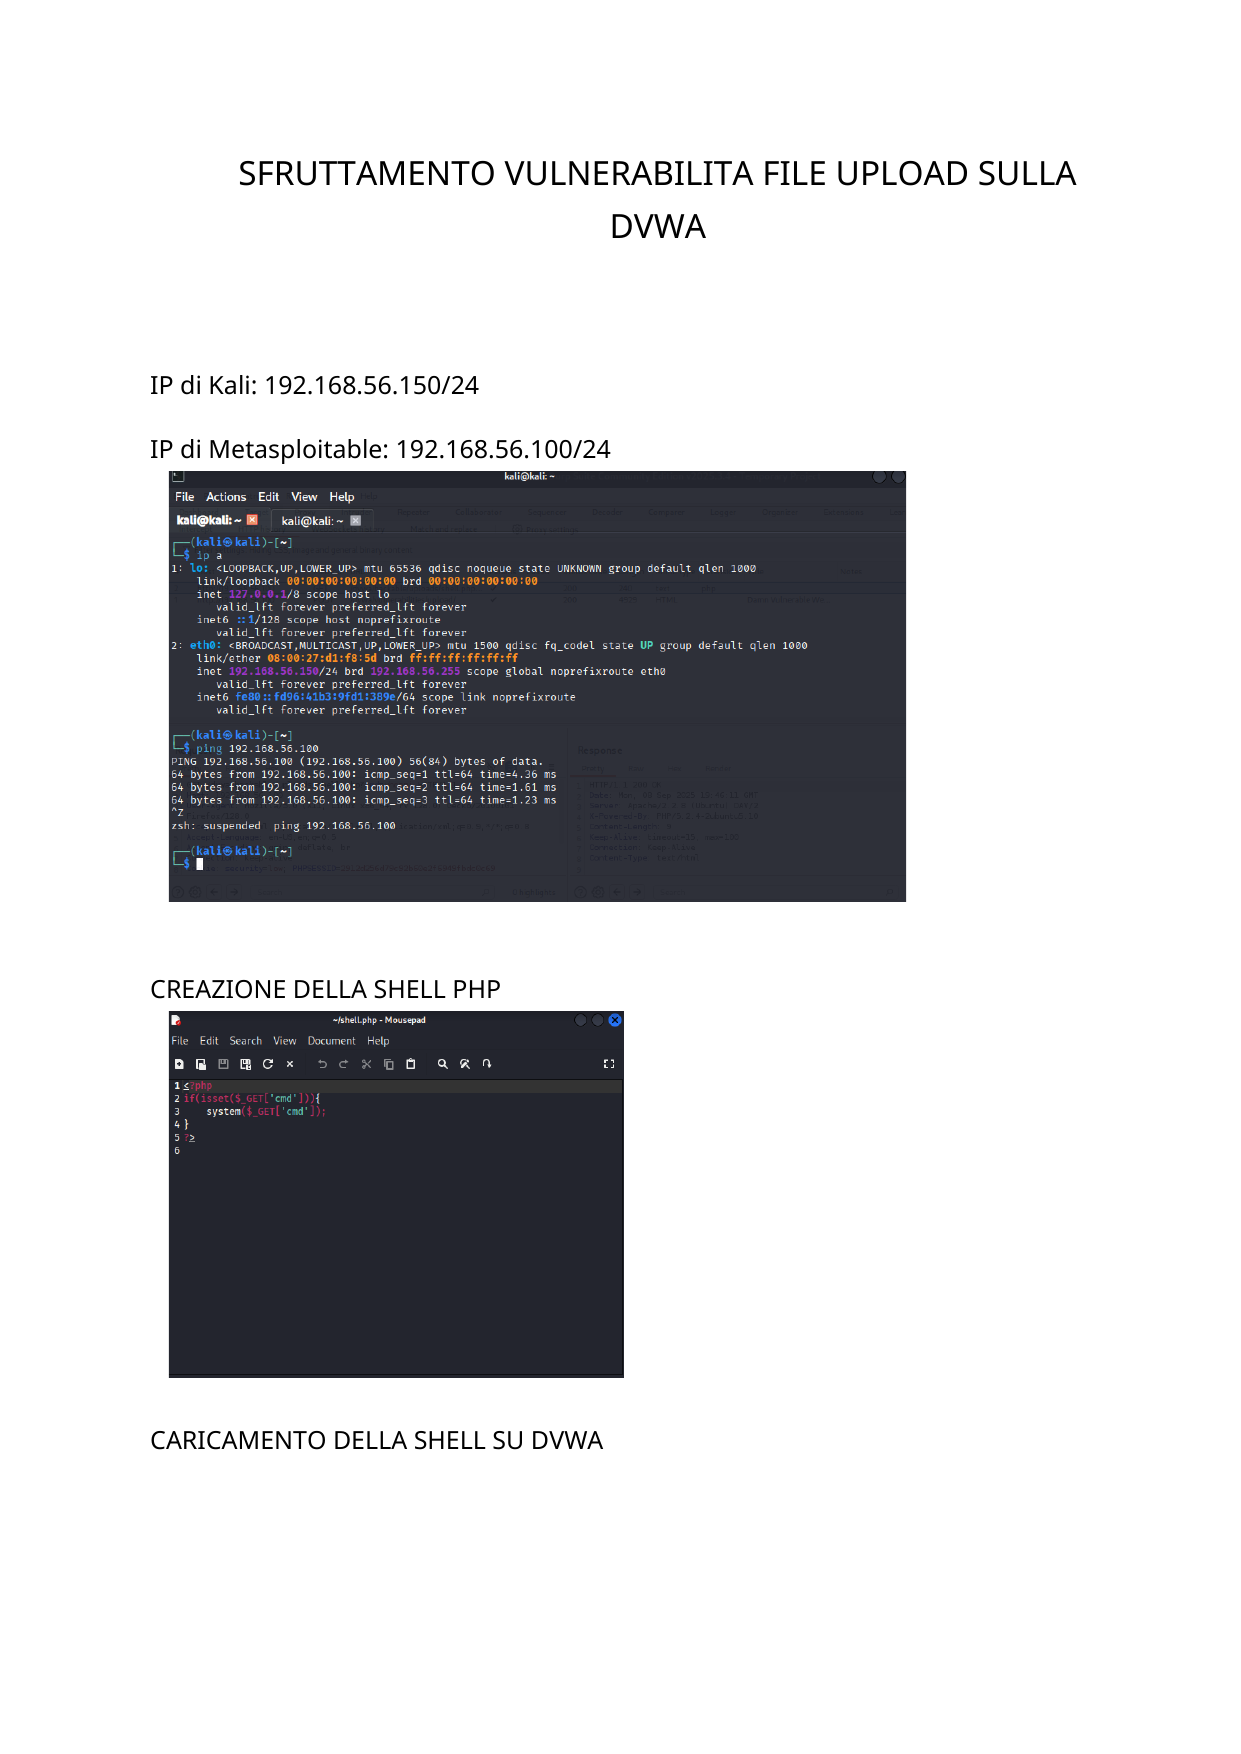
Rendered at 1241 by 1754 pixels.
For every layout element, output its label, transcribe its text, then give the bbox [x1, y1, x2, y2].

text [150, 932, 1090, 1496]
text IP di Kali: 192.168.56.150/24 [150, 367, 1090, 402]
text IP di Metasploitable: 192.168.56.100/24 [150, 432, 1090, 902]
list SFRUTTAMENTO VULNERABILITA FILE UPLOAD SULLA DVWA [225, 150, 1090, 248]
